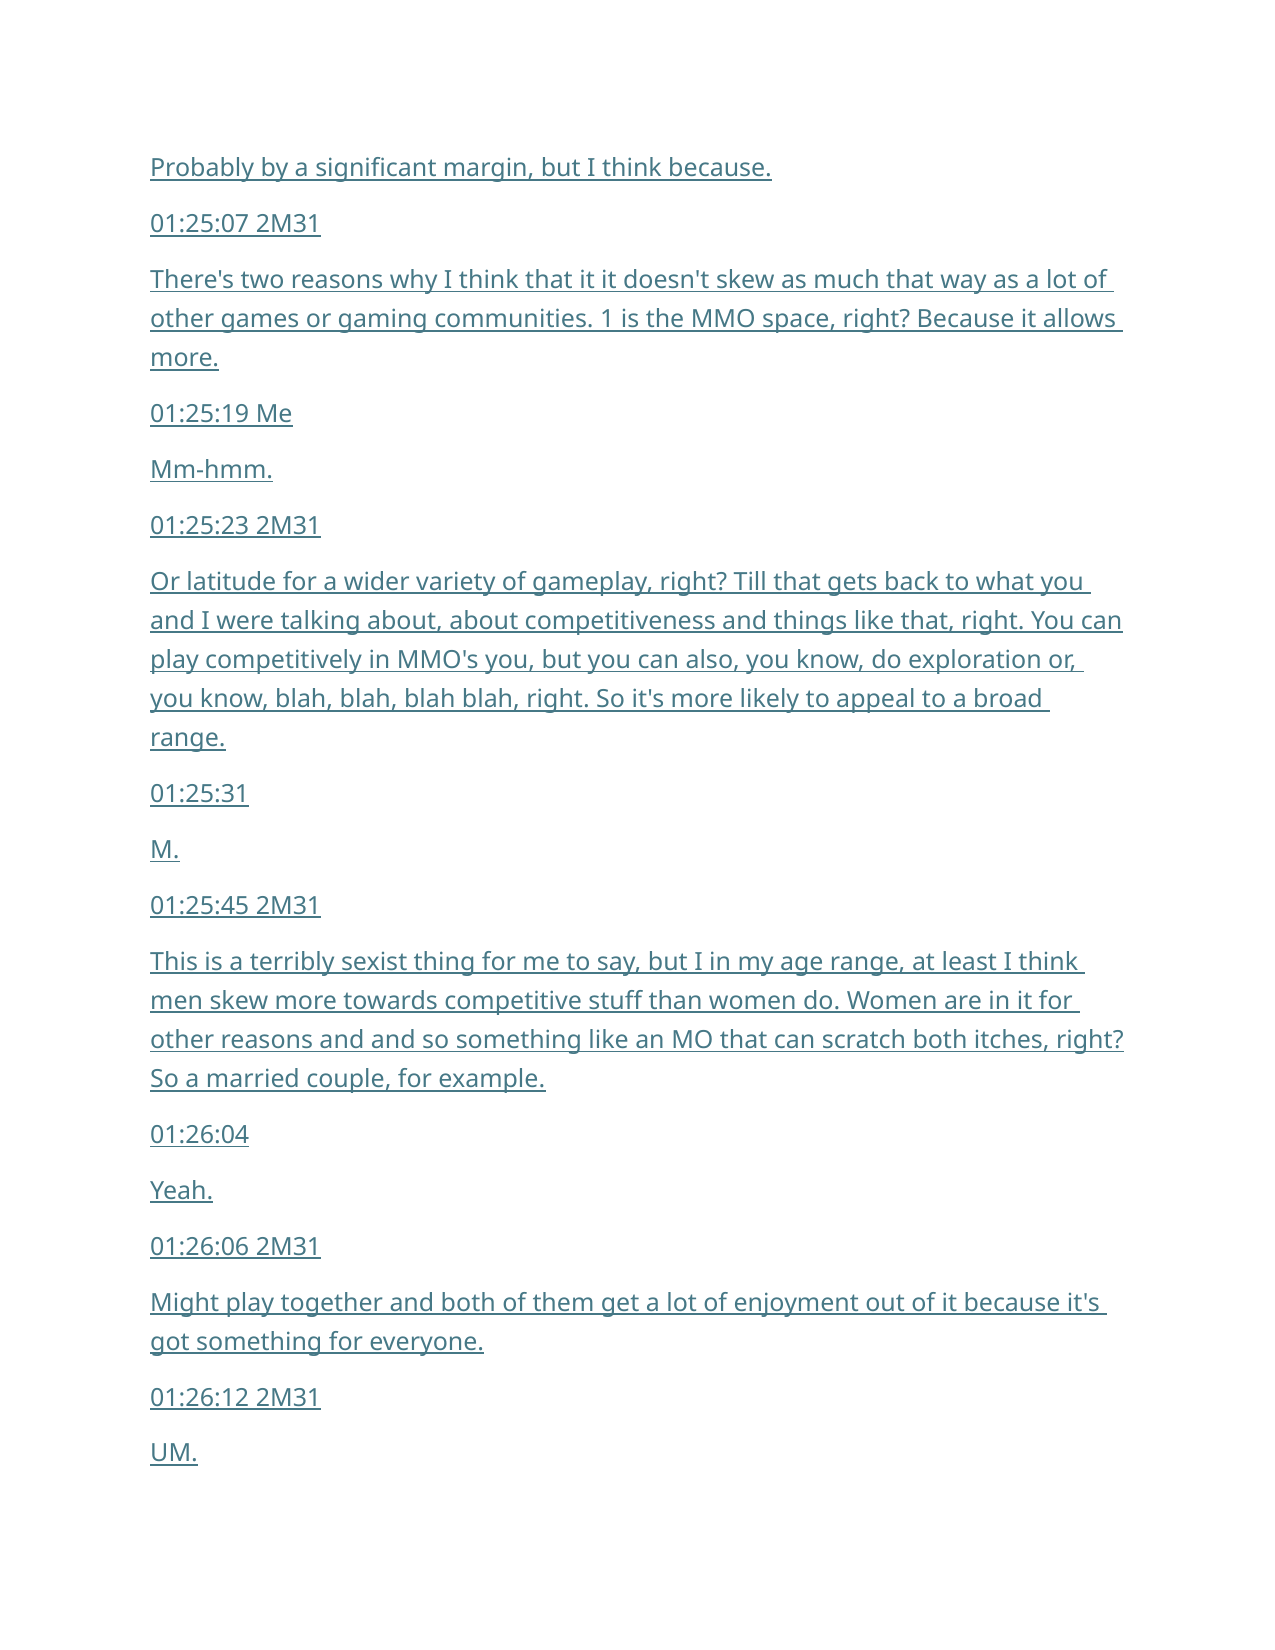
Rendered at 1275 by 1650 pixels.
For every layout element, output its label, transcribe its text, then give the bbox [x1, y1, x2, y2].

text 01:25:31 [150, 776, 1125, 810]
text 01:26:12 2M31 [150, 1379, 1125, 1413]
text Might play together and both of them get a lot of enjoyment out of it because it's got something for everyone. [150, 1284, 1125, 1357]
text 01:25:23 2M31 [150, 507, 1125, 542]
text Yeah. [150, 1172, 1125, 1207]
text Probably by a significant margin, but I think because. [150, 150, 1125, 184]
text UM. [150, 1435, 1125, 1469]
text 01:25:07 2M31 [150, 206, 1125, 240]
text Mm-hmm. [150, 452, 1125, 486]
text This is a terribly sexist thing for me to say, but I in my age range, at least I think men skew more towards competitive stuff than women do. Women are in it for other reasons and and so something like an MO that can scratch both itches, right? So a married couple, for example. [150, 943, 1125, 1095]
text 01:26:06 2M31 [150, 1228, 1125, 1262]
text 01:26:04 [150, 1117, 1125, 1151]
text 01:25:19 Me [150, 396, 1125, 430]
text 01:25:45 2M31 [150, 887, 1125, 922]
text There's two reasons why I think that it it doesn't skew as much that way as a lot of other games or gaming communities. 1 is the MMO space, right? Because it allows more. [150, 262, 1125, 374]
text M. [150, 832, 1125, 866]
text Or latitude for a wider variety of gameplay, right? Till that gets back to what you and I were talking about, about competitiveness and things like that, right. You can play competitively in MMO's you, but you can also, you know, do exploration or, you know, blah, blah, blah blah, right. So it's more likely to appeal to a broad range. [150, 563, 1125, 754]
